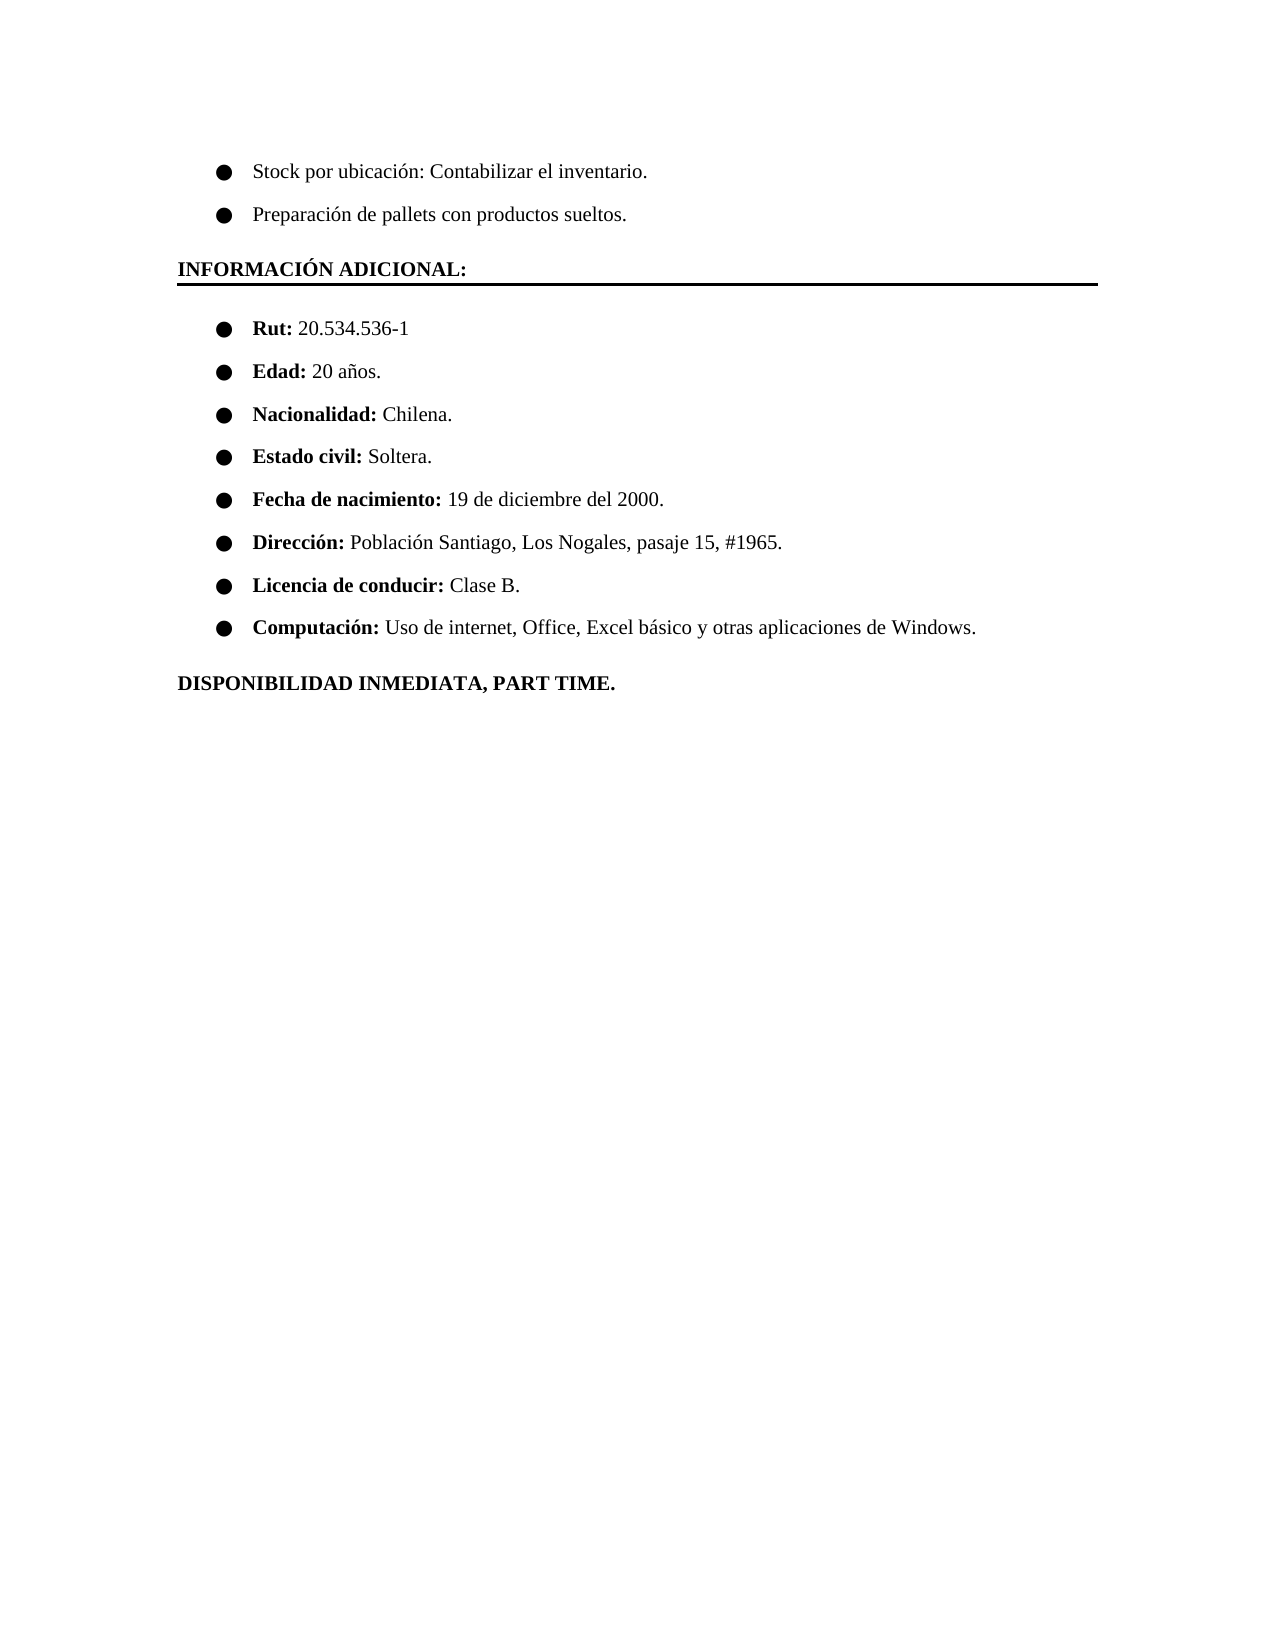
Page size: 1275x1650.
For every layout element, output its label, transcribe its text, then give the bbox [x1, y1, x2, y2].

list Fecha de nacimiento: 19 de diciembre del 2000. [215, 476, 1098, 518]
list Edad: 20 años. [215, 348, 1098, 390]
list Stock por ubicación: Contabilizar el inventario. [215, 148, 1098, 190]
list Estado civil: Soltera. [215, 433, 1098, 476]
list Computación: Uso de internet, Office, Excel básico y otras aplicaciones de Windows. [215, 604, 1098, 647]
text INFORMACIÓN ADICIONAL: [177, 257, 1098, 283]
list Rut: 20.534.536-1 [215, 305, 1098, 348]
list Nacionalidad: Chilena. [215, 390, 1098, 433]
text DISPONIBILIDAD INMEDIATA, PART TIME. [177, 671, 1098, 695]
list Preparación de pallets con productos sueltos. [215, 190, 1098, 233]
list Licencia de conducir: Clase B. [215, 561, 1098, 604]
list Dirección: Población Santiago, Los Nogales, pasaje 15, #1965. [215, 518, 1098, 561]
